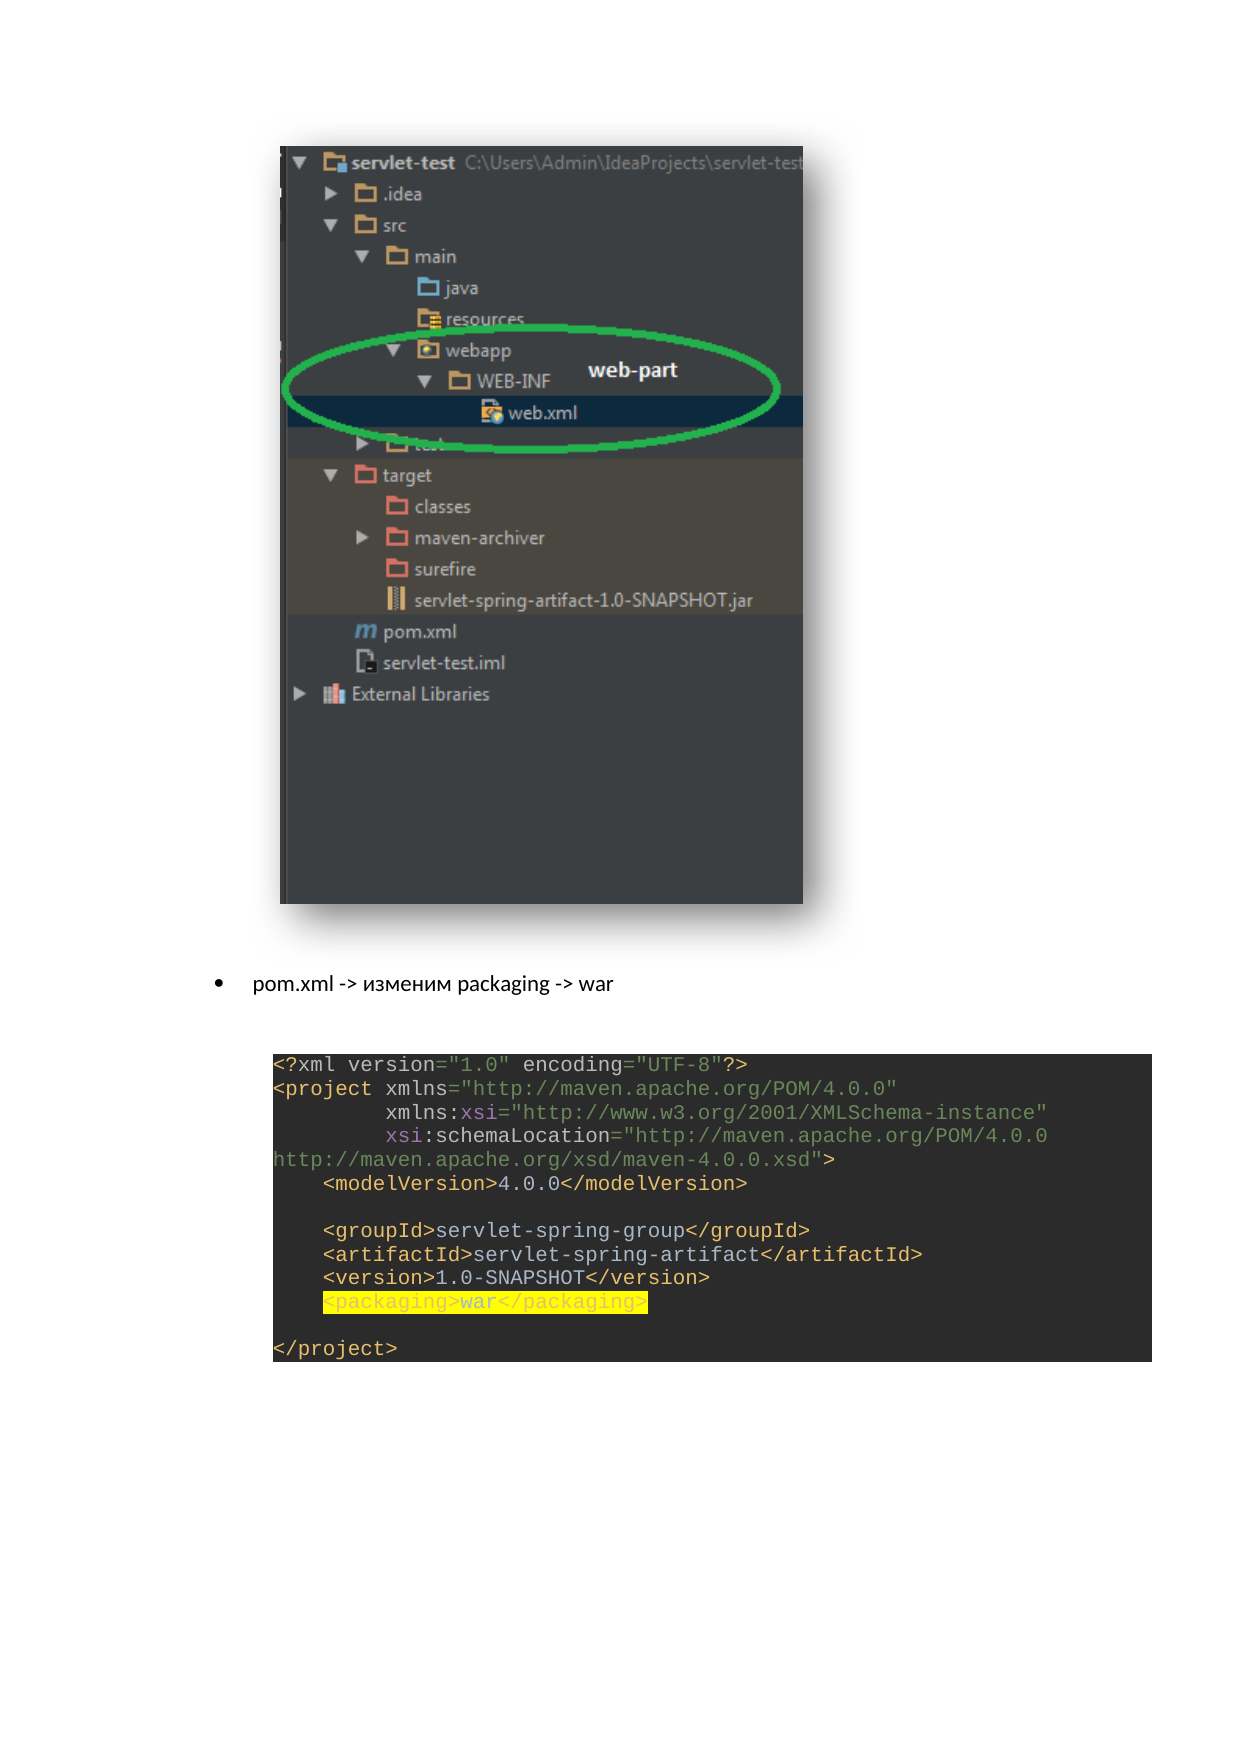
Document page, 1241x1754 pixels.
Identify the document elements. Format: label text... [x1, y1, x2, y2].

text <?xml version="1.0" encoding="UTF-8"?> <project xmlns="http://maven.apache.org/POM/4.0.0" xmlns:xsi="http://www.w3.org/2001/XMLSchema-instance" xsi:schemaLocation="http://maven.apache.org/POM/4.0.0 http://maven.apache.org/xsd/maven-4.0.0.xsd"> <modelVersion>4.0.0</modelVersion> <groupId>servlet-spring-group</groupId> <artifactId>servlet-spring-artifact</artifactId> <version>1.0-SNAPSHOT</version> <packaging>war</packaging> </project> [273, 1054, 1152, 1362]
picture [280, 146, 803, 904]
list pom.xml -> изменим packaging -> war [215, 969, 1152, 997]
